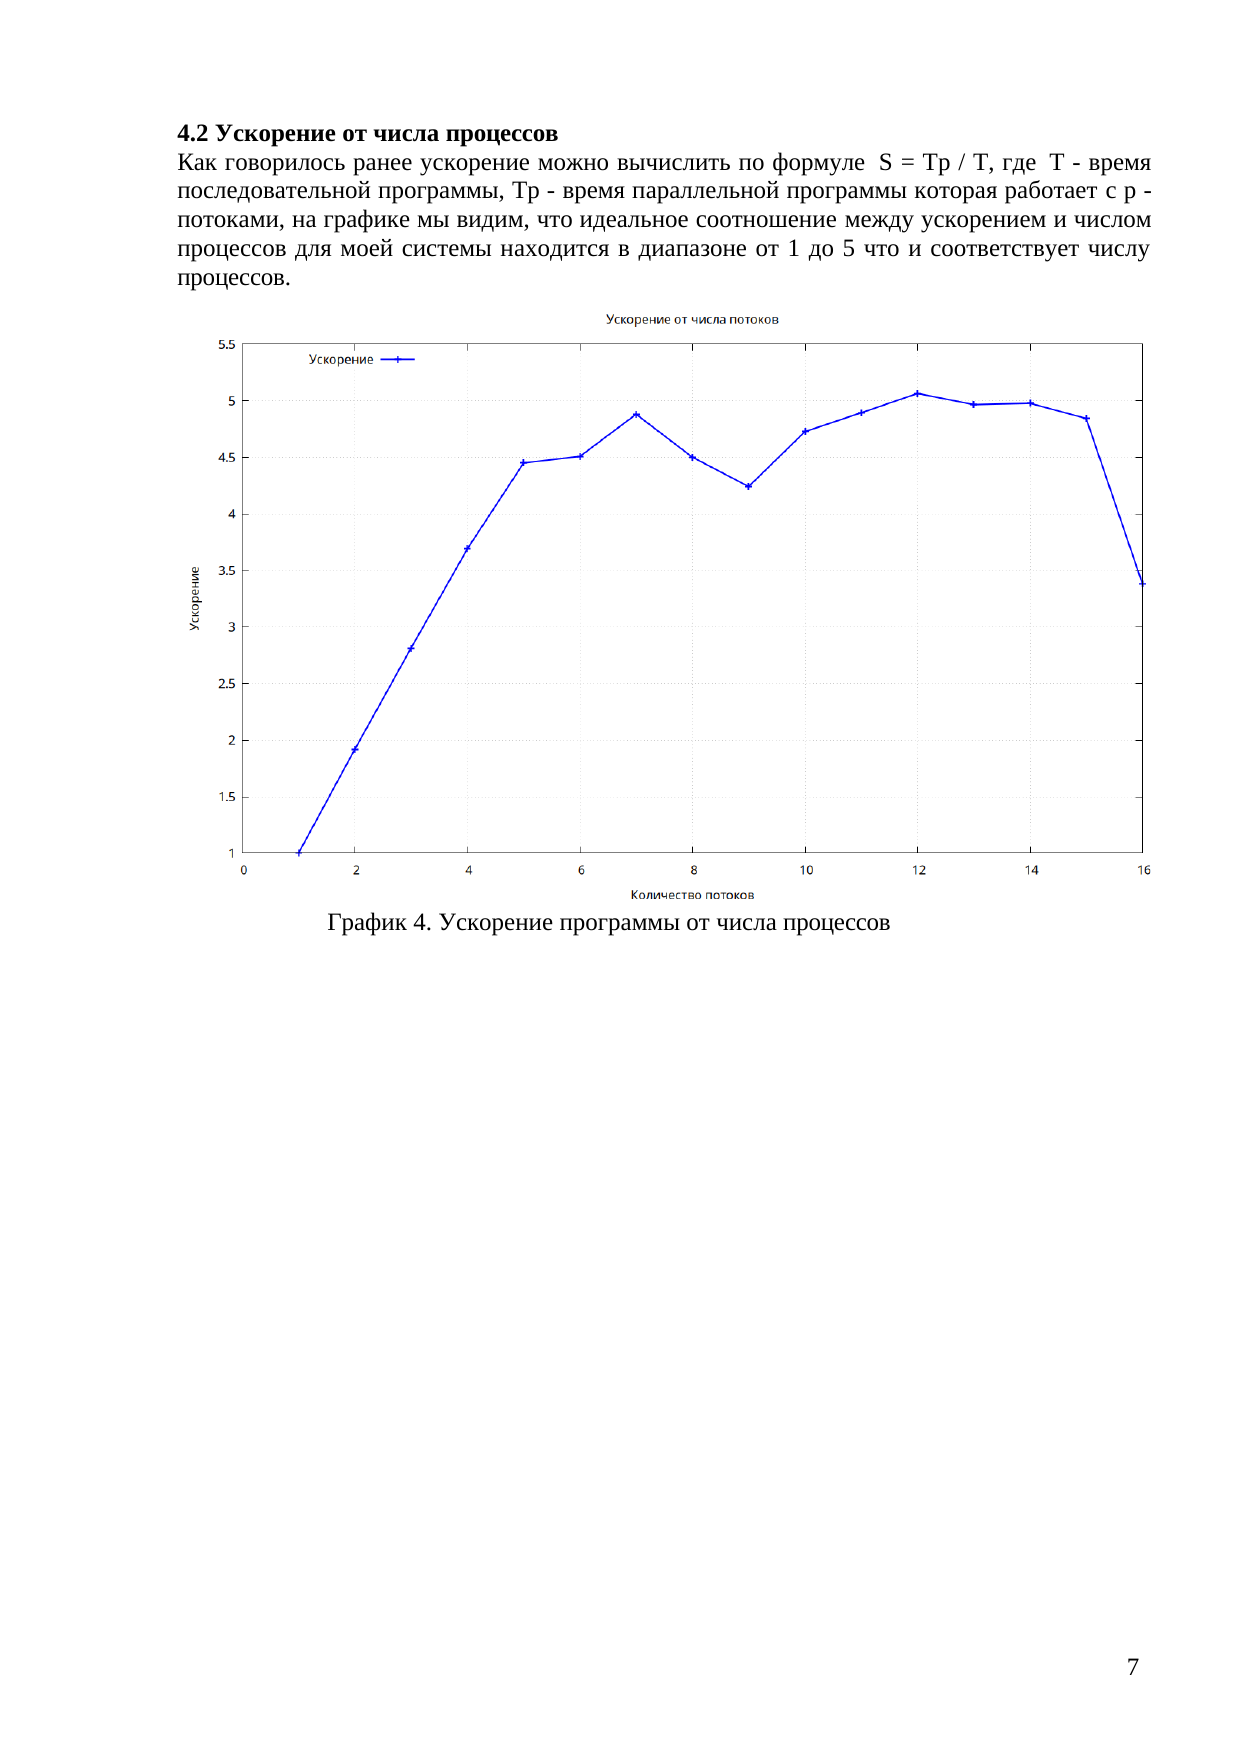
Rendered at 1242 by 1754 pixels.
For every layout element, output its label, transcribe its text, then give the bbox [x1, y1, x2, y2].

picture [189, 314, 1151, 899]
text Как говорилось ранее ускорение можно вычислить по формуле S = Tp / T, где T - время последовательной программы, Tp - время параллельной программы которая работает с p - потоками, на графике мы видим, что идеальное соотношение между ускорением и числом процессов для моей системы находится в диапазоне от 1 до 5 что и соответствует числу процессов. [177, 147, 1152, 291]
subtitle Ускорение от числа процессов [177, 118, 1153, 147]
